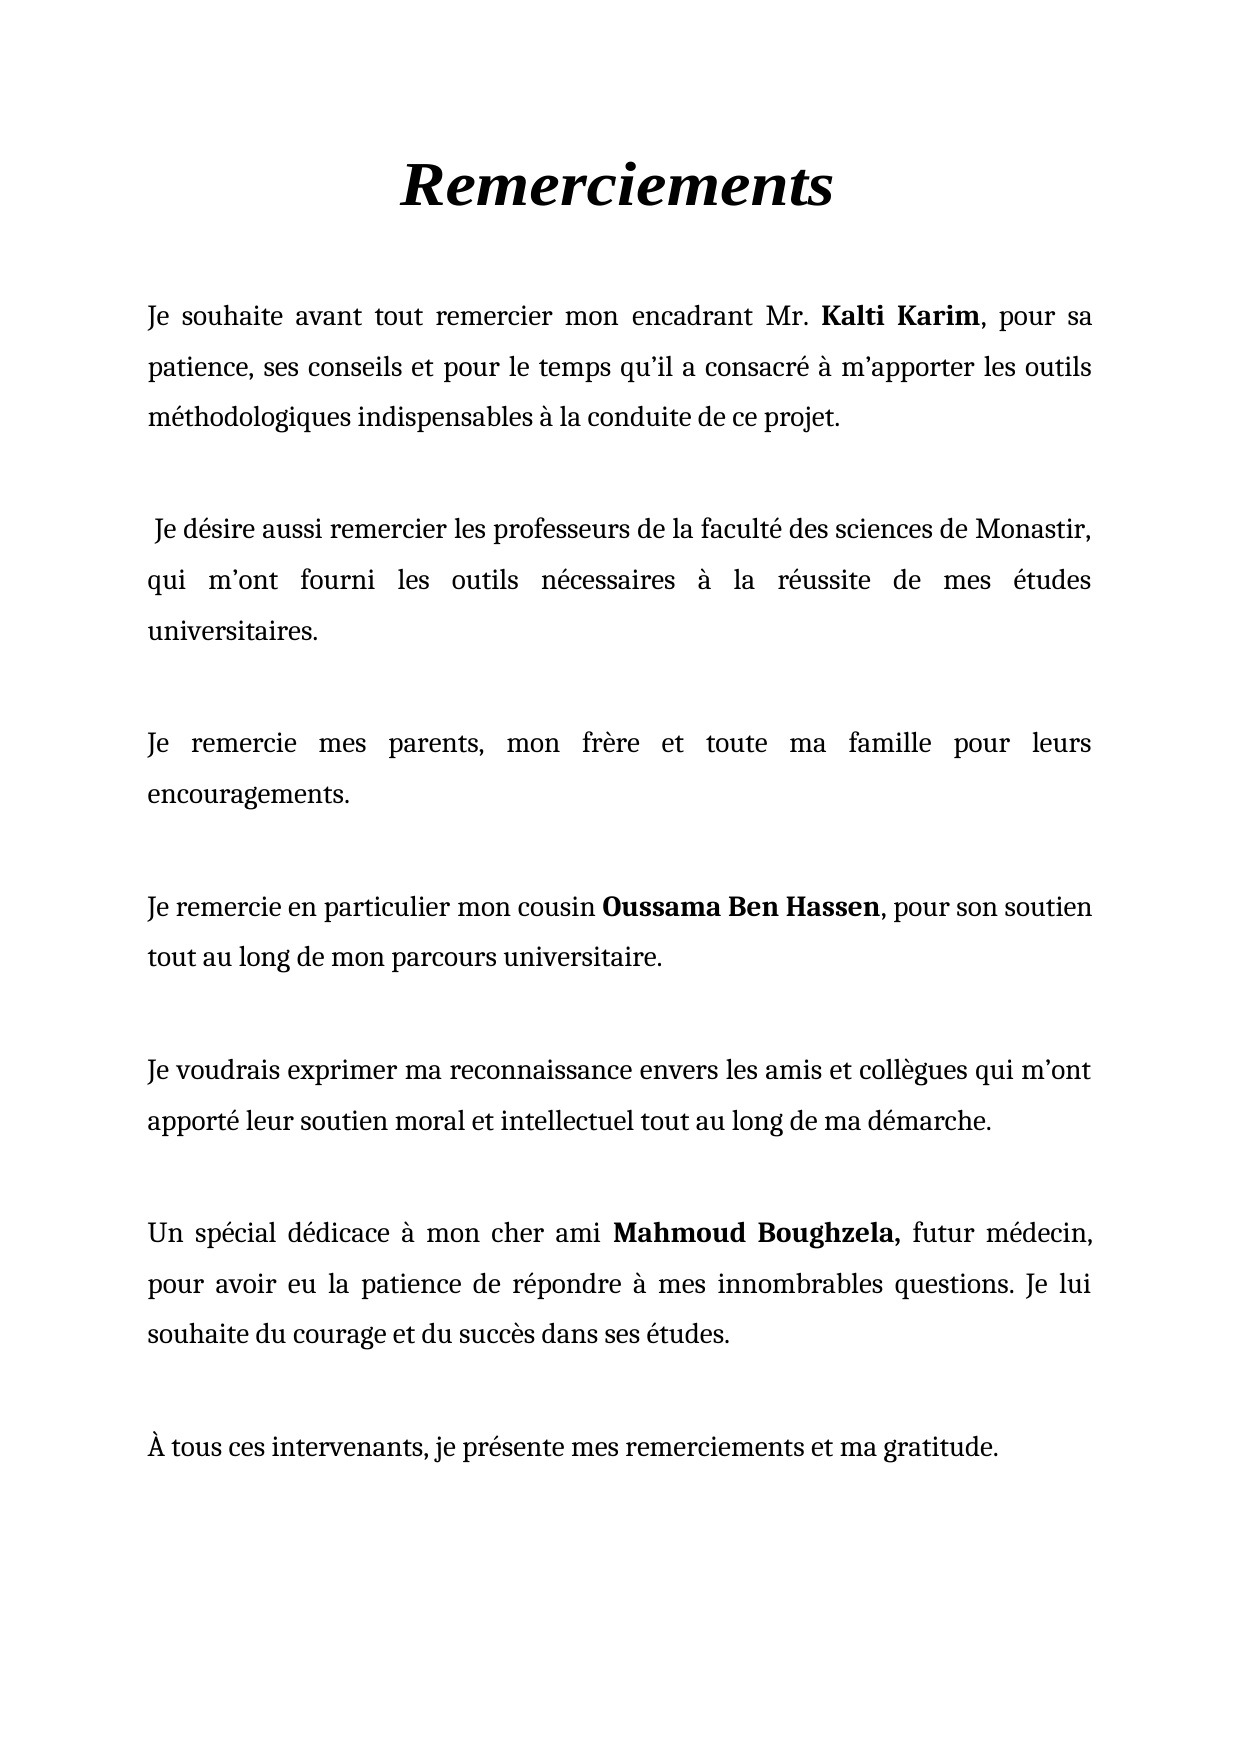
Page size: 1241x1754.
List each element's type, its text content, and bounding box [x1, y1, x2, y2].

text Je désire aussi remercier les professeurs de la faculté des sciences de Monastir, qui m’ont fourni les outils nécessaires à la réussite de mes études universitaires. [147, 512, 1093, 647]
text Un spécial dédicace à mon cher ami Mahmoud Boughzela, futur médecin, pour avoir eu la patience de répondre à mes innombrables questions. Je lui souhaite du courage et du succès dans ses études. [147, 1216, 1093, 1351]
text Je voudrais exprimer ma reconnaissance envers les amis et collègues qui m’ont apporté leur soutien moral et intellectuel tout au long de ma démarche. [147, 1053, 1093, 1137]
text Je remercie en particulier mon cousin Oussama Ben Hassen, pour son soutien tout au long de mon parcours universitaire. [147, 890, 1093, 974]
text Remerciements [266, 146, 974, 218]
text Je remercie mes parents, mon frère et toute ma famille pour leurs encouragements. [147, 726, 1093, 811]
text À tous ces intervenants, je présente mes remerciements et ma gratitude. [147, 1430, 1093, 1464]
text Je souhaite avant tout remercier mon encadrant Mr. Kalti Karim, pour sa patience, ses conseils et pour le temps qu’il a consacré à m’apporter les outils méthodologiques indispensables à la conduite de ce projet. [148, 299, 1093, 433]
